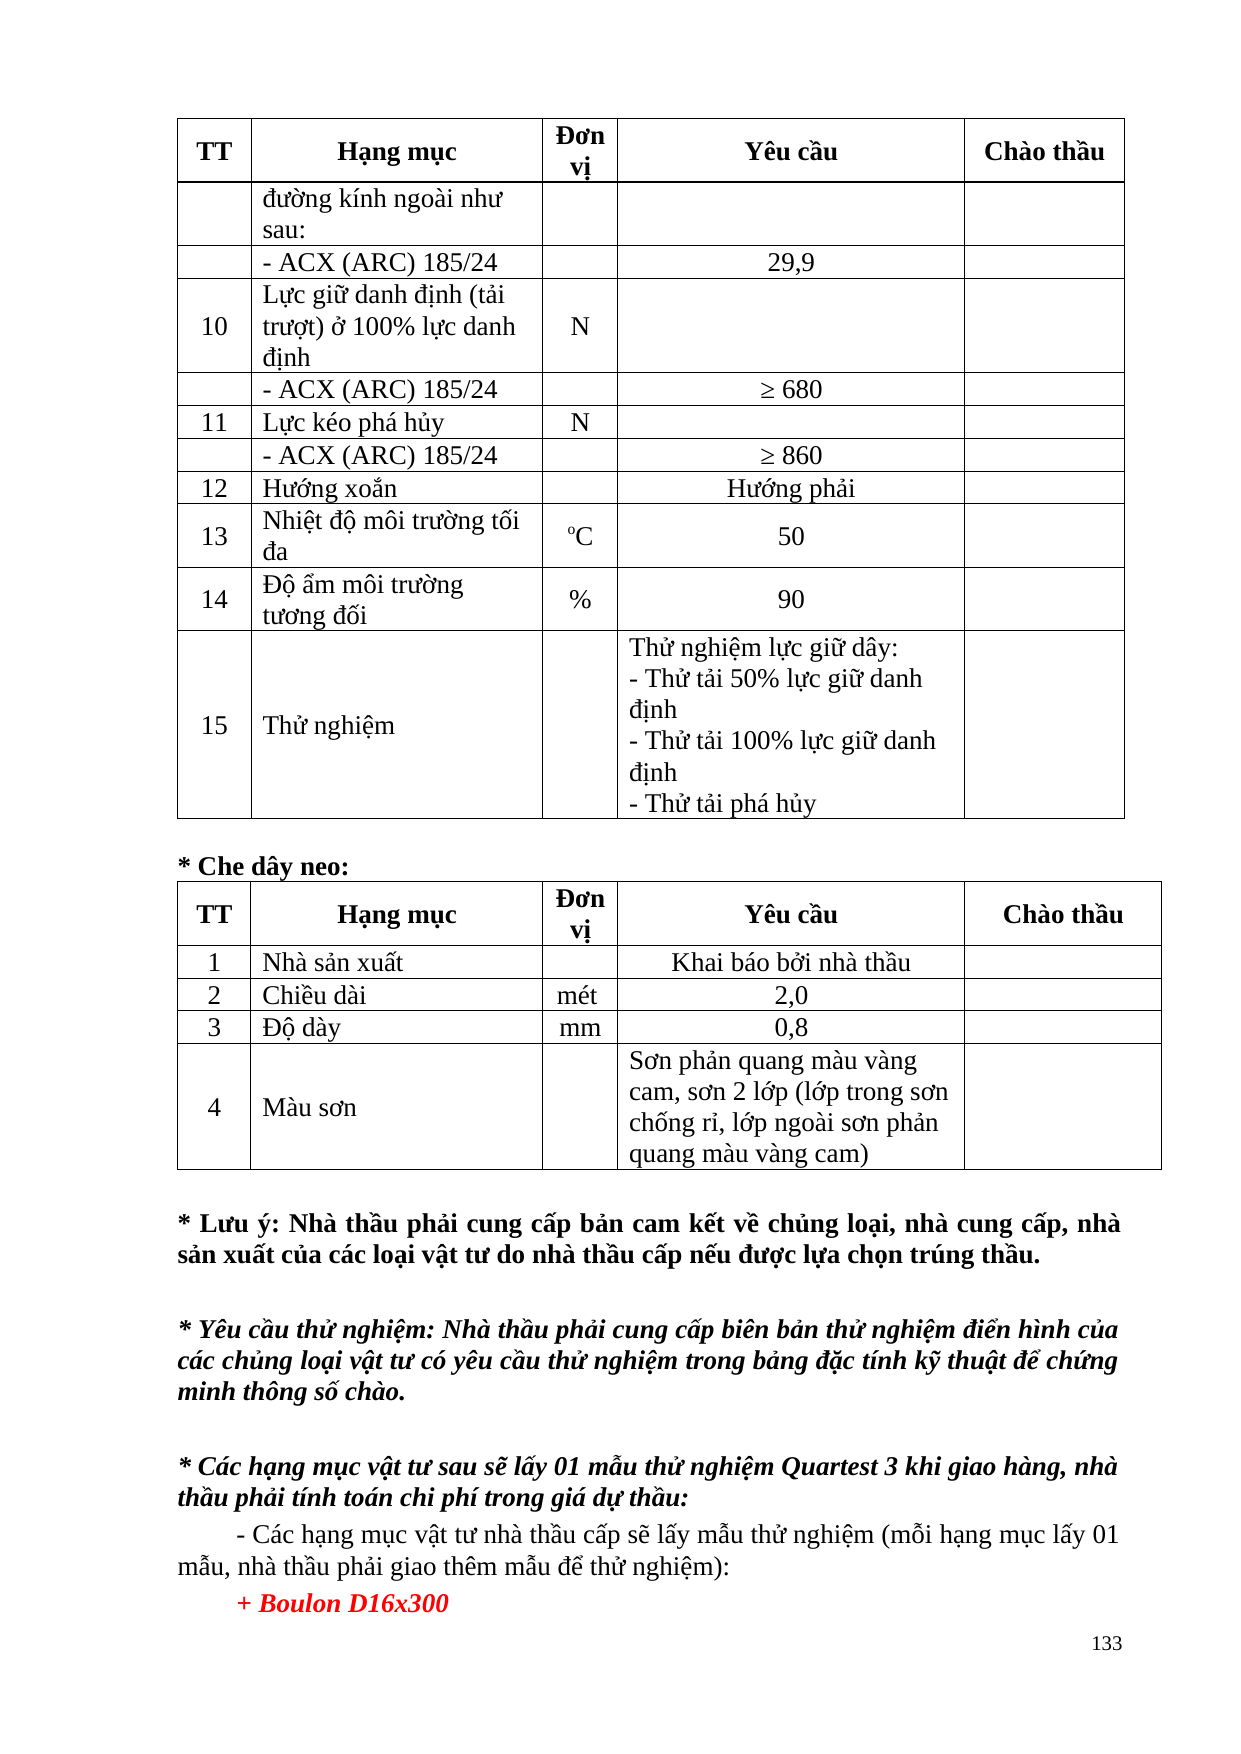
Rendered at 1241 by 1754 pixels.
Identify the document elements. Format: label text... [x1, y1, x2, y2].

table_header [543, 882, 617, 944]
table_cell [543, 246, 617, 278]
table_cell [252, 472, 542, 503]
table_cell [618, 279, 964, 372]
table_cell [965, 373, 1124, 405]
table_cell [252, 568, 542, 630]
text * Lưu ý: Nhà thầu phải cung cấp bản cam kết về chủng loại, nhà cung cấp, nhà sản xuất của các loại vật tư do nhà thầu cấp nếu được lựa chọn trúng thầu. [177, 1207, 1122, 1269]
text * Che dây neo: [177, 850, 1122, 881]
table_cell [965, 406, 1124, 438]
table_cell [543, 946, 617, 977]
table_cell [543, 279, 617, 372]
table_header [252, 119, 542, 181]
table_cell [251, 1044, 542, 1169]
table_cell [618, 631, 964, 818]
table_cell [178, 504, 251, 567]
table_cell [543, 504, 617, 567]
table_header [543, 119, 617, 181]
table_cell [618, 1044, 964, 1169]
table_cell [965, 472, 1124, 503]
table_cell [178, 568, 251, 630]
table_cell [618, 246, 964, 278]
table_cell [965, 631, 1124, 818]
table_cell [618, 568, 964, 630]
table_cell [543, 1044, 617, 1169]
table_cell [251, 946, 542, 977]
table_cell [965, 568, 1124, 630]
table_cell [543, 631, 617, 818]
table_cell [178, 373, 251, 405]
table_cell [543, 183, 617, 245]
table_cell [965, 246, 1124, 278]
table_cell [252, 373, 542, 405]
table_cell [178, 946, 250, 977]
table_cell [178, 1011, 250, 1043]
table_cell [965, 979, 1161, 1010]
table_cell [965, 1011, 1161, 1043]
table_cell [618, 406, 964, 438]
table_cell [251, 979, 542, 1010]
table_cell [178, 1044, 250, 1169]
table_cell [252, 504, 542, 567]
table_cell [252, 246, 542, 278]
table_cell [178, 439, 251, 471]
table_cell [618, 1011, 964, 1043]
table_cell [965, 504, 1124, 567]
text * Các hạng mục vật tư sau sẽ lấy 01 mẫu thử nghiệm Quartest 3 khi giao hàng, nhà thầu phải tính toán chi phí trong giá dự thầu: [177, 1450, 1122, 1512]
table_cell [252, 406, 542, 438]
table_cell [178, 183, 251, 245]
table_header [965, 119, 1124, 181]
text + Boulon D16x300 [177, 1587, 1122, 1618]
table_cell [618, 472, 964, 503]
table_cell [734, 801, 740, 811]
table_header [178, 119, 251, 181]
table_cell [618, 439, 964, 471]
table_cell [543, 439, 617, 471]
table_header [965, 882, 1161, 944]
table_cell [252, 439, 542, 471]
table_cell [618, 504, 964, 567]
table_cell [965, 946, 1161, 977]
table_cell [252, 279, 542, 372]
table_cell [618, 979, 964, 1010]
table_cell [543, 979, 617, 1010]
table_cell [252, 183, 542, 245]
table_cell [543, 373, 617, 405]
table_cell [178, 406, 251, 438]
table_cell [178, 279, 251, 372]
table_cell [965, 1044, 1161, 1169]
text - Các hạng mục vật tư nhà thầu cấp sẽ lấy mẫu thử nghiệm (mỗi hạng mục lấy 01 mẫu, nhà thầu phải giao thêm mẫu để thử nghiệm): [177, 1519, 1122, 1581]
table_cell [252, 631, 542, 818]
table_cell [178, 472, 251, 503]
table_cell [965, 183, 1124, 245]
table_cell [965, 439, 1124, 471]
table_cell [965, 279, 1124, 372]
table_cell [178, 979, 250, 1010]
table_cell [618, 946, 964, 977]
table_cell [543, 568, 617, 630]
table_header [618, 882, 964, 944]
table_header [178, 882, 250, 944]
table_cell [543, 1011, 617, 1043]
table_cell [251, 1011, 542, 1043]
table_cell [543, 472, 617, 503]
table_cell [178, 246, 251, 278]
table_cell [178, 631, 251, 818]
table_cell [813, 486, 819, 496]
text * Yêu cầu thử nghiệm: Nhà thầu phải cung cấp biên bản thử nghiệm điển hình của các chủng loại vật tư có yêu cầu thử nghiệm trong bảng đặc tính kỹ thuật để chứng minh thông số chào. [177, 1313, 1122, 1406]
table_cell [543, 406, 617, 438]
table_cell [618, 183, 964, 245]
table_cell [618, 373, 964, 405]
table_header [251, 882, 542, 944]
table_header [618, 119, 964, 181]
